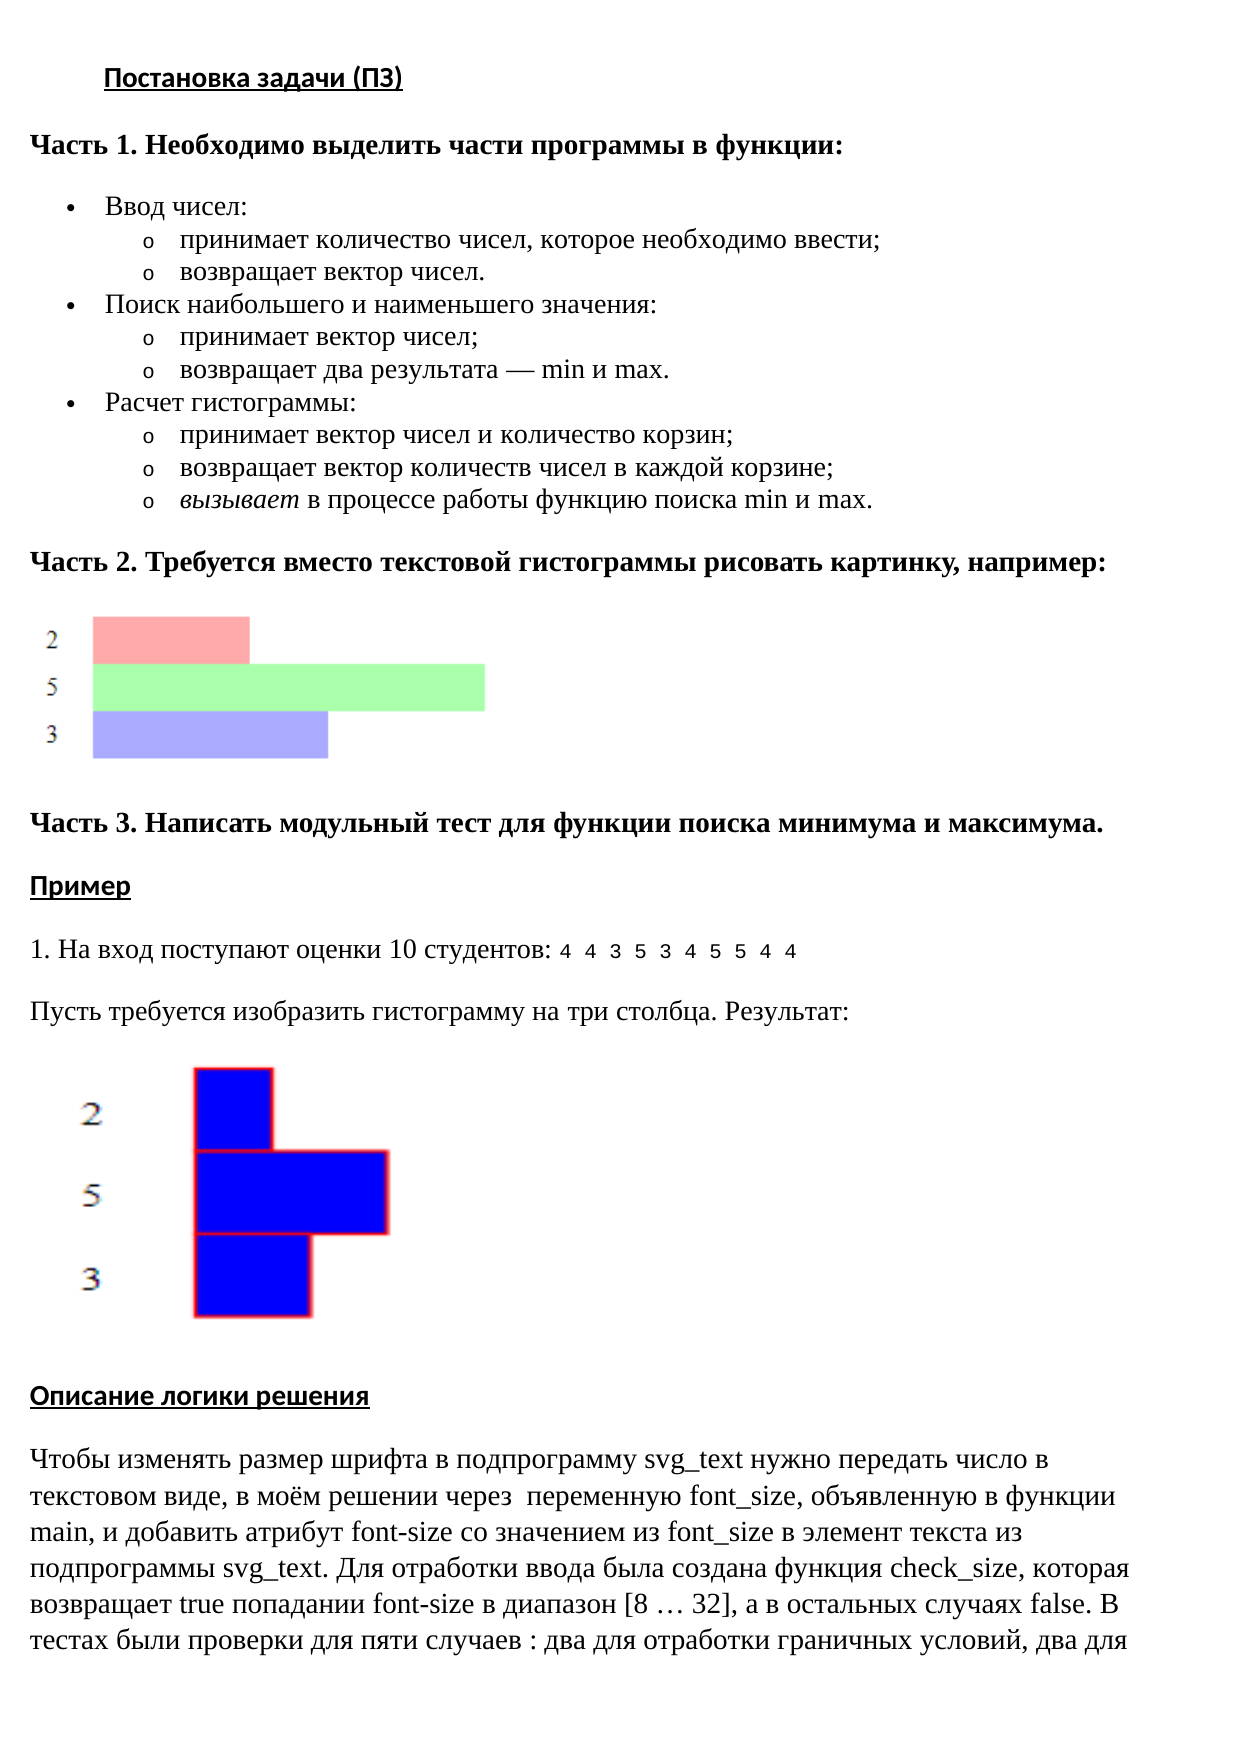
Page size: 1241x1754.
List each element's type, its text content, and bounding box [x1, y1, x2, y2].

text Описание логики решения [29, 1377, 1152, 1412]
text Пример [29, 867, 1152, 903]
list Расчет гистограммы: [67, 385, 1152, 417]
list Ввод чисел: [67, 189, 1152, 222]
list принимает количество чисел, которое необходимо ввести; [142, 222, 1152, 254]
list Поиск наибольшего и наименьшего значения: [67, 287, 1152, 319]
text Пусть требуется изобразить гистограмму на три столбца. Результат: [29, 994, 1152, 1026]
text Постановка задачи (ПЗ) [103, 59, 1152, 95]
list возвращает вектор количеств чисел в каждой корзине; [142, 450, 1152, 482]
list принимает вектор чисел и количество корзин; [142, 417, 1152, 450]
list вызывает в процессе работы функцию поиска min и max. [142, 482, 1152, 515]
list возвращает два результата — min и max. [142, 352, 1152, 385]
text Часть 1. Необходимо выделить части программы в функции: [29, 127, 1152, 160]
list принимает вектор чисел; [142, 319, 1152, 352]
picture [29, 606, 503, 776]
list возвращает вектор чисел. [142, 254, 1152, 287]
text 1. На вход поступают оценки 10 студентов: 4 4 3 5 3 4 5 5 4 4 [29, 932, 1152, 965]
subtitle Часть 3. Написать модульный тест для функции поиска минимума и максимума. [29, 805, 1152, 838]
subtitle Часть 2. Требуется вместо текстовой гистограммы рисовать картинку, например: [29, 544, 1152, 578]
picture [54, 1055, 437, 1348]
